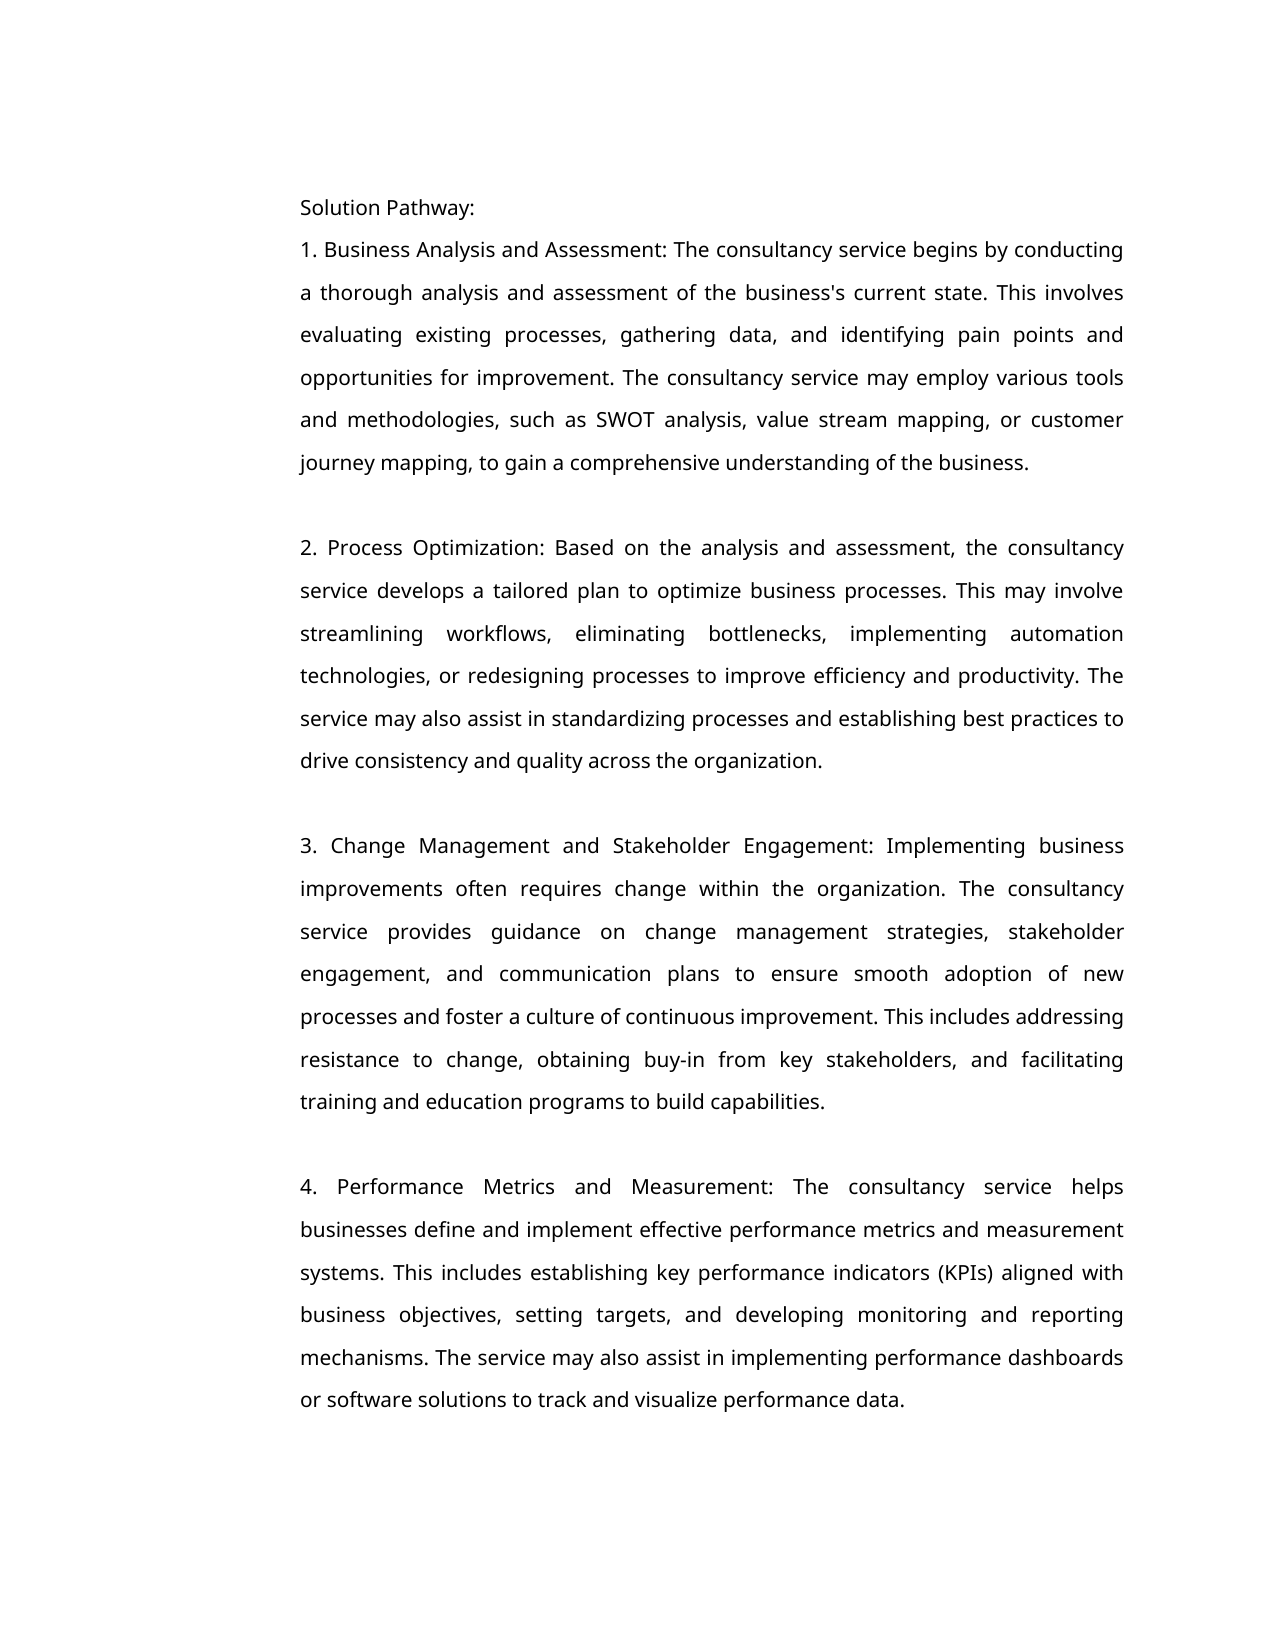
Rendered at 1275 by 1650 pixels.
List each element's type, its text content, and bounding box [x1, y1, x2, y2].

list 1. Business Analysis and Assessment: The consultancy service begins by conducting a thorough analysis and assessment of the business's current state. This involves evaluating existing processes, gathering data, and identifying pain points and opportunities for improvement. The consultancy service may employ various tools and methodologies, such as SWOT analysis, value stream mapping, or customer journey mapping, to gain a comprehensive understanding of the business. [300, 235, 1125, 477]
list 3. Change Management and Stakeholder Engagement: Implementing business improvements often requires change within the organization. The consultancy service provides guidance on change management strategies, stakeholder engagement, and communication plans to ensure smooth adoption of new processes and foster a culture of continuous improvement. This includes addressing resistance to change, obtaining buy-in from key stakeholders, and facilitating training and education programs to build capabilities. [300, 832, 1125, 1116]
list 4. Performance Metrics and Measurement: The consultancy service helps businesses define and implement effective performance metrics and measurement systems. This includes establishing key performance indicators (KPIs) aligned with business objectives, setting targets, and developing monitoring and reporting mechanisms. The service may also assist in implementing performance dashboards or software solutions to track and visualize performance data. [300, 1172, 1125, 1414]
list 2. Process Optimization: Based on the analysis and assessment, the consultancy service develops a tailored plan to optimize business processes. This may involve streamlining workflows, eliminating bottlenecks, implementing automation technologies, or redesigning processes to improve efficiency and productivity. The service may also assist in standardizing processes and establishing best practices to drive consistency and quality across the organization. [300, 533, 1125, 775]
list Solution Pathway: [300, 193, 1125, 221]
